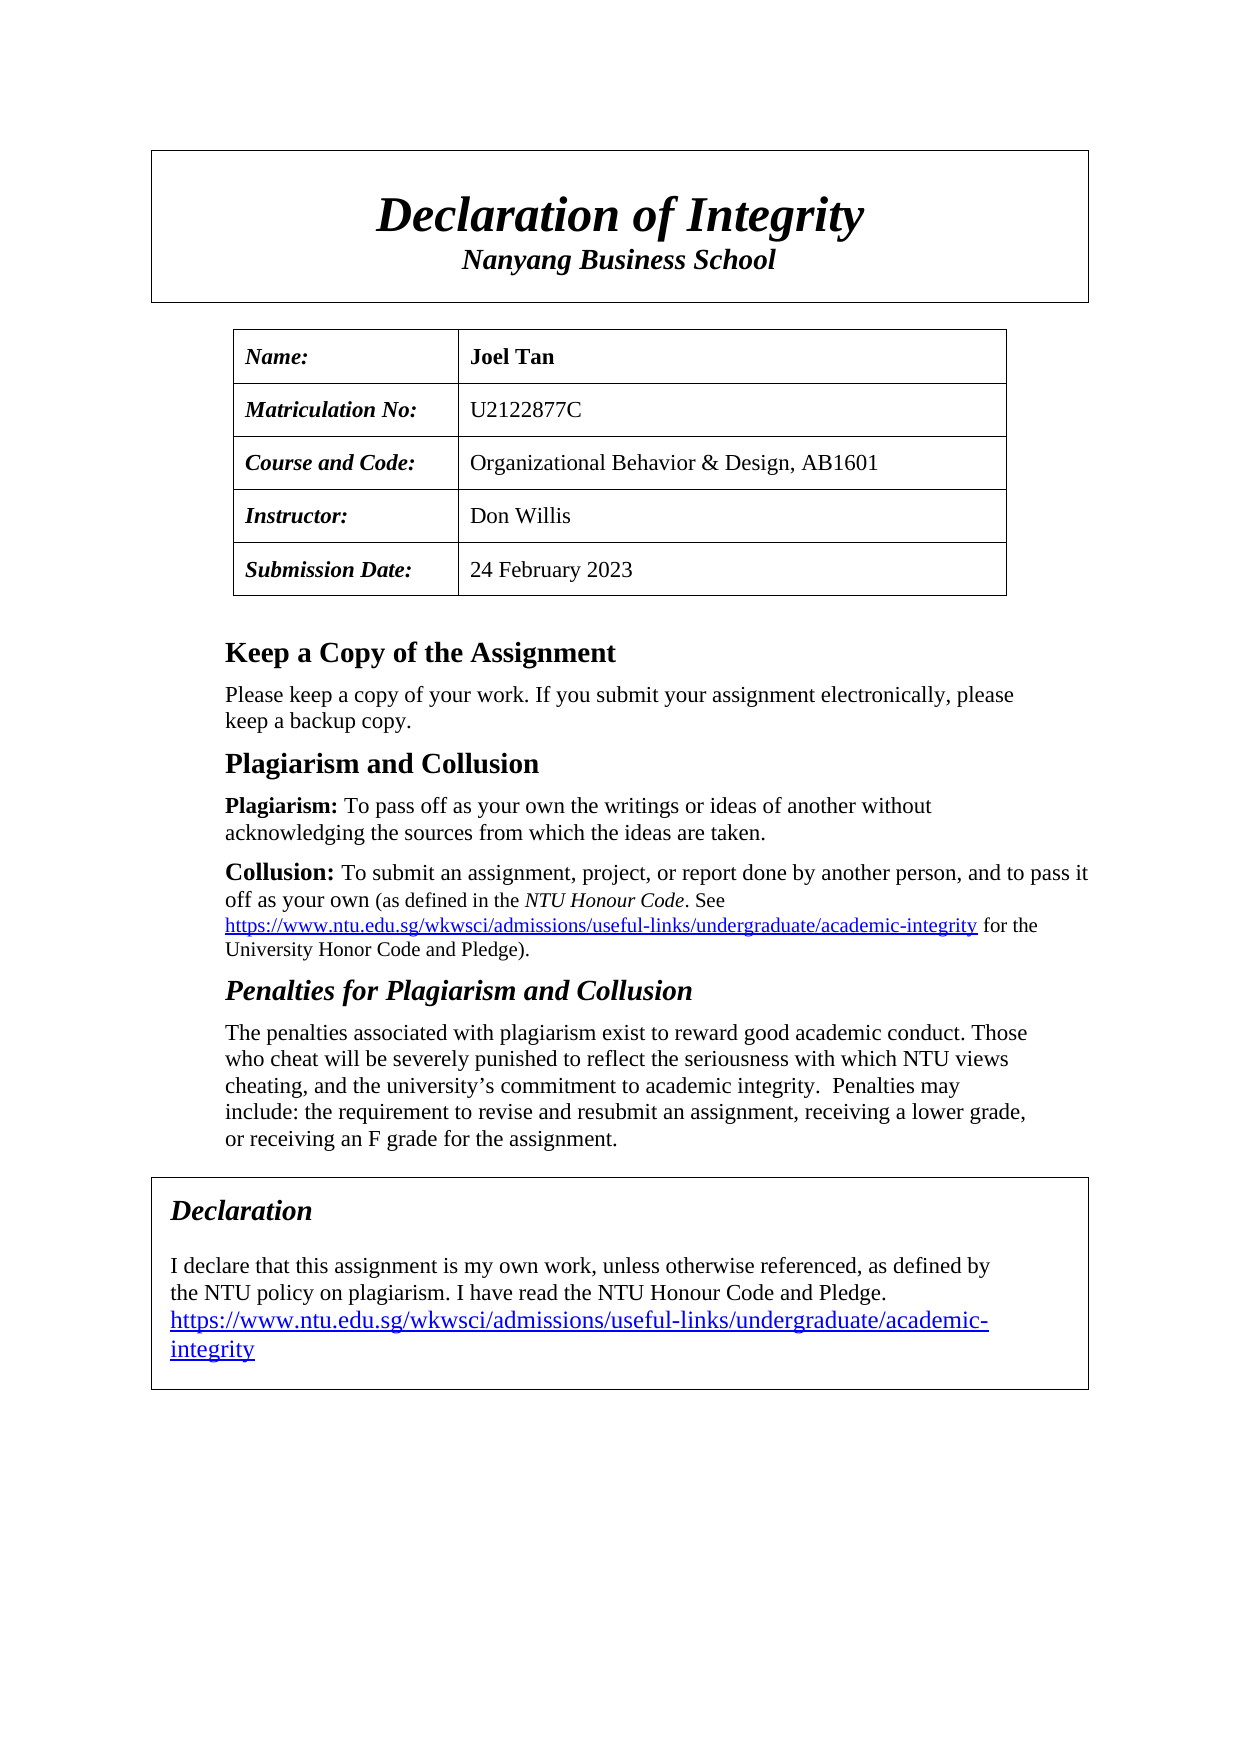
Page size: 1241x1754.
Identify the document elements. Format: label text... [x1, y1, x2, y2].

table_cell Organizational Behavior & Design, AB1601 [459, 437, 1006, 489]
table_cell U2122877C [459, 384, 1006, 436]
text Keep a Copy of the Assignment [225, 635, 1036, 668]
text Collusion: To submit an assignment, project, or report done by another person, and to pass it off as your own (as defined in the NTU Honour Code. See https://www.ntu.edu.sg/wkwsci/admissions/useful-links/undergraduate/academic-integrity for the University Honor Code and Pledge). [225, 857, 1092, 961]
table_cell Don Willis [459, 490, 1006, 542]
text Plagiarism and Collusion [225, 746, 1036, 780]
text Penalties for Plagiarism and Collusion [225, 973, 1036, 1007]
table_header Declaration of Integrity Nanyang Business School [152, 151, 1088, 302]
table_header Name: [234, 330, 458, 382]
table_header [152, 1178, 1088, 1389]
table_cell Instructor: [234, 490, 458, 542]
table_cell Matriculation No: [234, 384, 458, 436]
table_cell 24 February 2023 [459, 543, 1006, 595]
text Plagiarism: To pass off as your own the writings or ideas of another without acknowledging the sources from which the ideas are taken. [225, 792, 1036, 845]
table_cell Course and Code: [234, 437, 458, 489]
text The penalties associated with plagiarism exiso reward good academic conduct. Those who cheat will be severely punished to refleche seriousness with which NTU views cheating, and the university’s commitmeno academic integrity. Penalties may include: the requiremeno revise and resubmit an assignment, receiving a lower grade, or receiving an F grade for the assignment. [225, 1019, 1036, 1151]
table_header Joel Tan [459, 330, 1006, 382]
table_cell Submission Date: [234, 543, 458, 595]
text Please keep a copy of your work. If you submit your assignment electronically, please keep a backup copy. [225, 681, 1036, 734]
